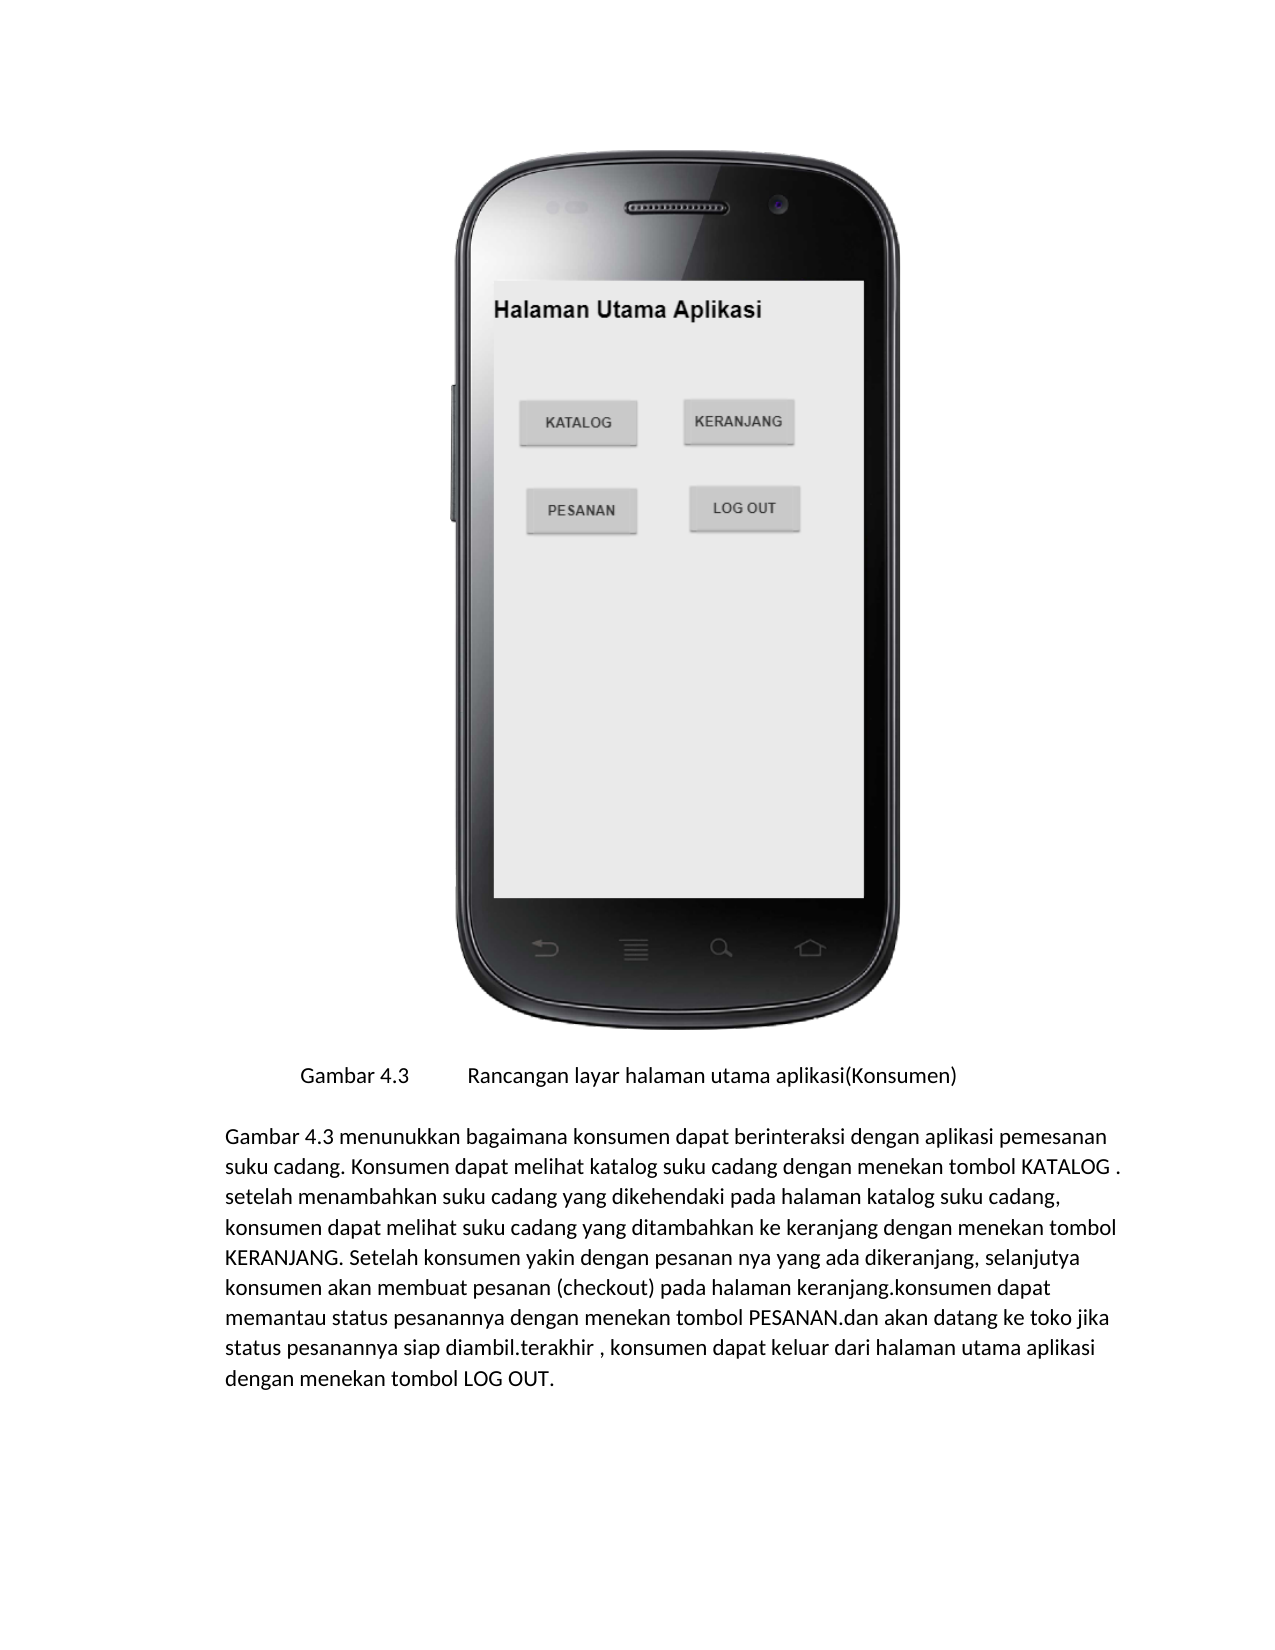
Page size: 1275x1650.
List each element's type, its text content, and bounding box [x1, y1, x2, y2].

list Rancangan layar halaman utama aplikasi(Konsumen) [187, 1062, 1125, 1089]
picture [450, 150, 901, 1030]
list Gambar 4.3 menunukkan bagaimana konsumen dapat berinteraksi dengan aplikasi pemesanan suku cadang. Konsumen dapat melihat katalog suku cadang dengan menekan tombol KATALOG . setelah menambahkan suku cadang yang dikehendaki pada halaman katalog suku cadang, konsumen dapat melihat suku cadang yang ditambahkan ke keranjang dengan menekan tombol KERANJANG. Setelah konsumen yakin dengan pesanan nya yang ada dikeranjang, selanjutya konsumen akan membuat pesanan (checkout) pada halaman keranjang.konsumen dapat memantau status pesanannya dengan menekan tombol PESANAN.dan akan datang ke toko jika status pesanannya siap diambil.terakhir , konsumen dapat keluar dari halaman utama aplikasi dengan menekan tombol LOG OUT. [225, 1122, 1125, 1392]
